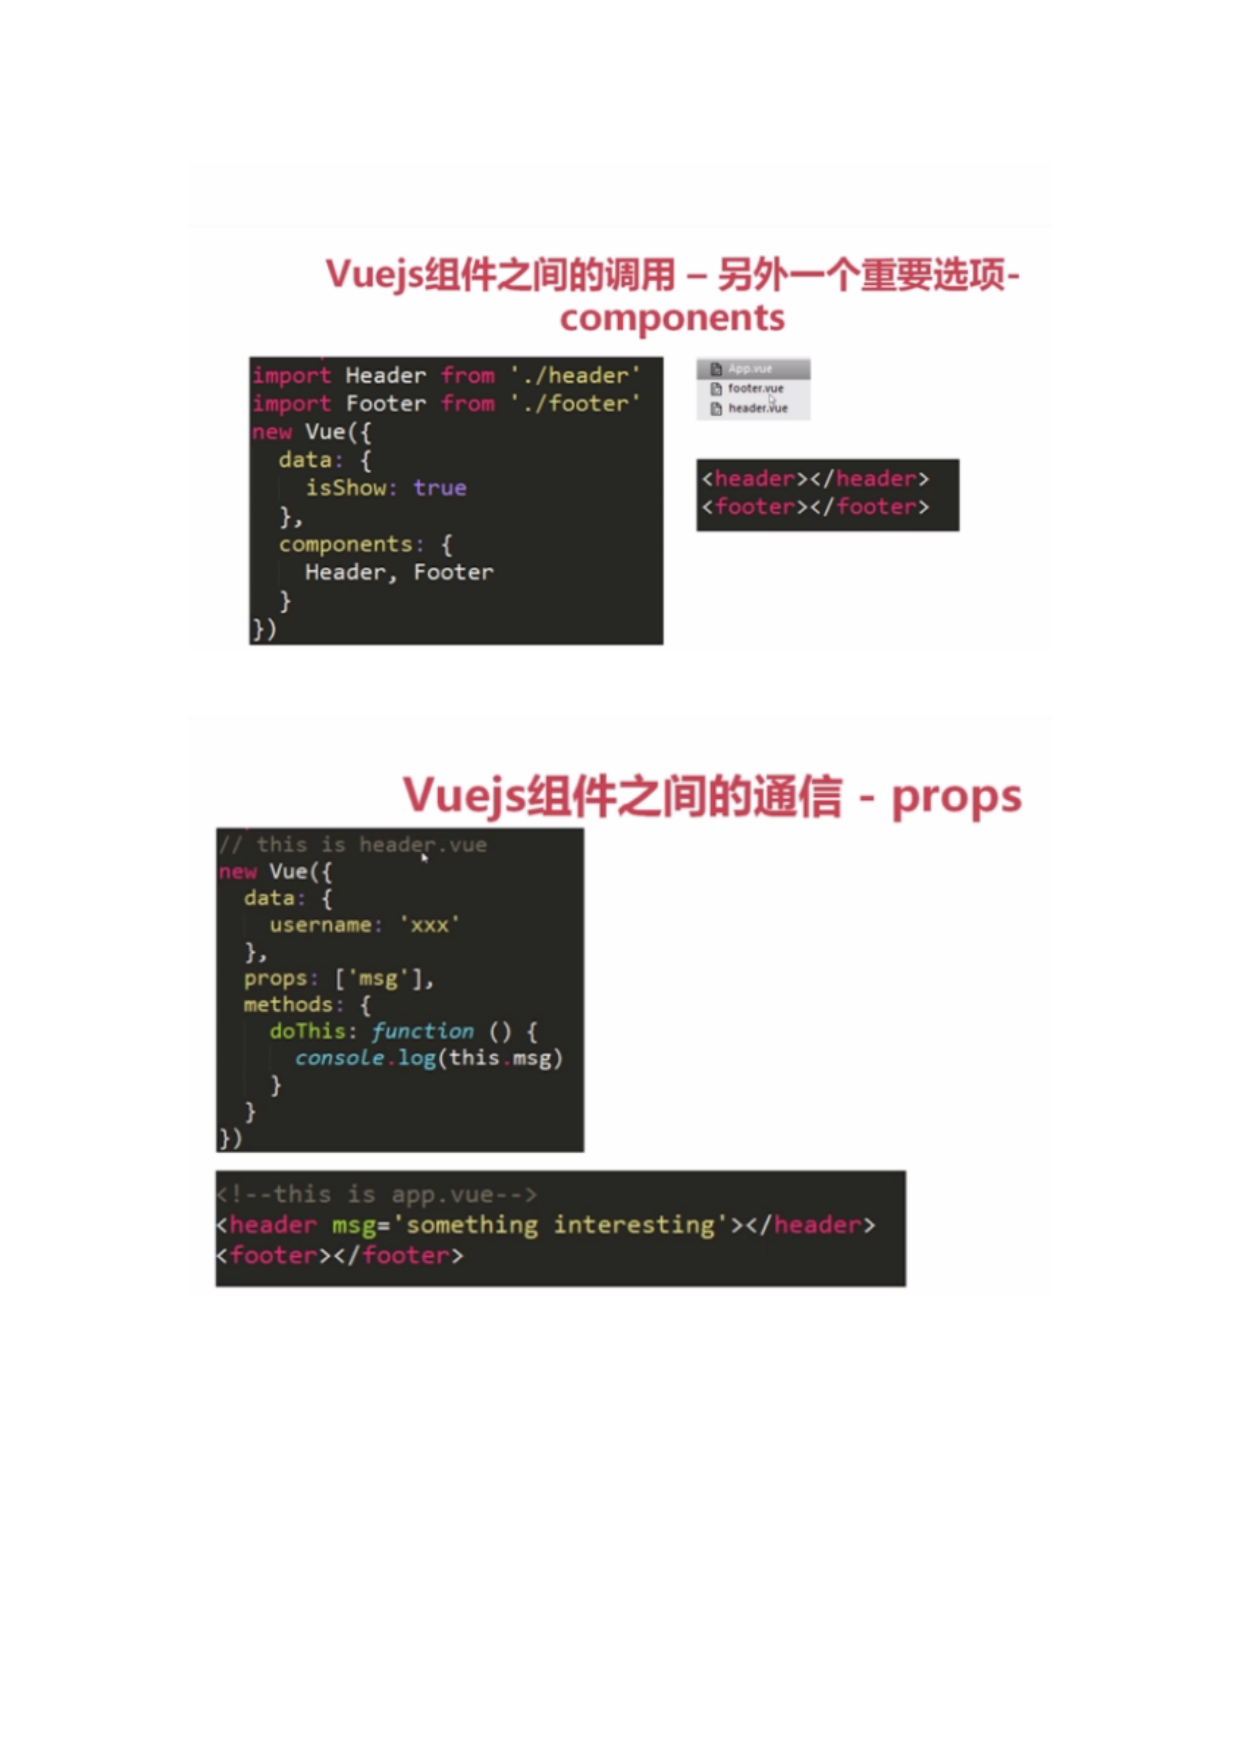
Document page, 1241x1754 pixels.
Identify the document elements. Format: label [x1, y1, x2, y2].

picture [187, 714, 1053, 1297]
picture [187, 162, 1053, 651]
